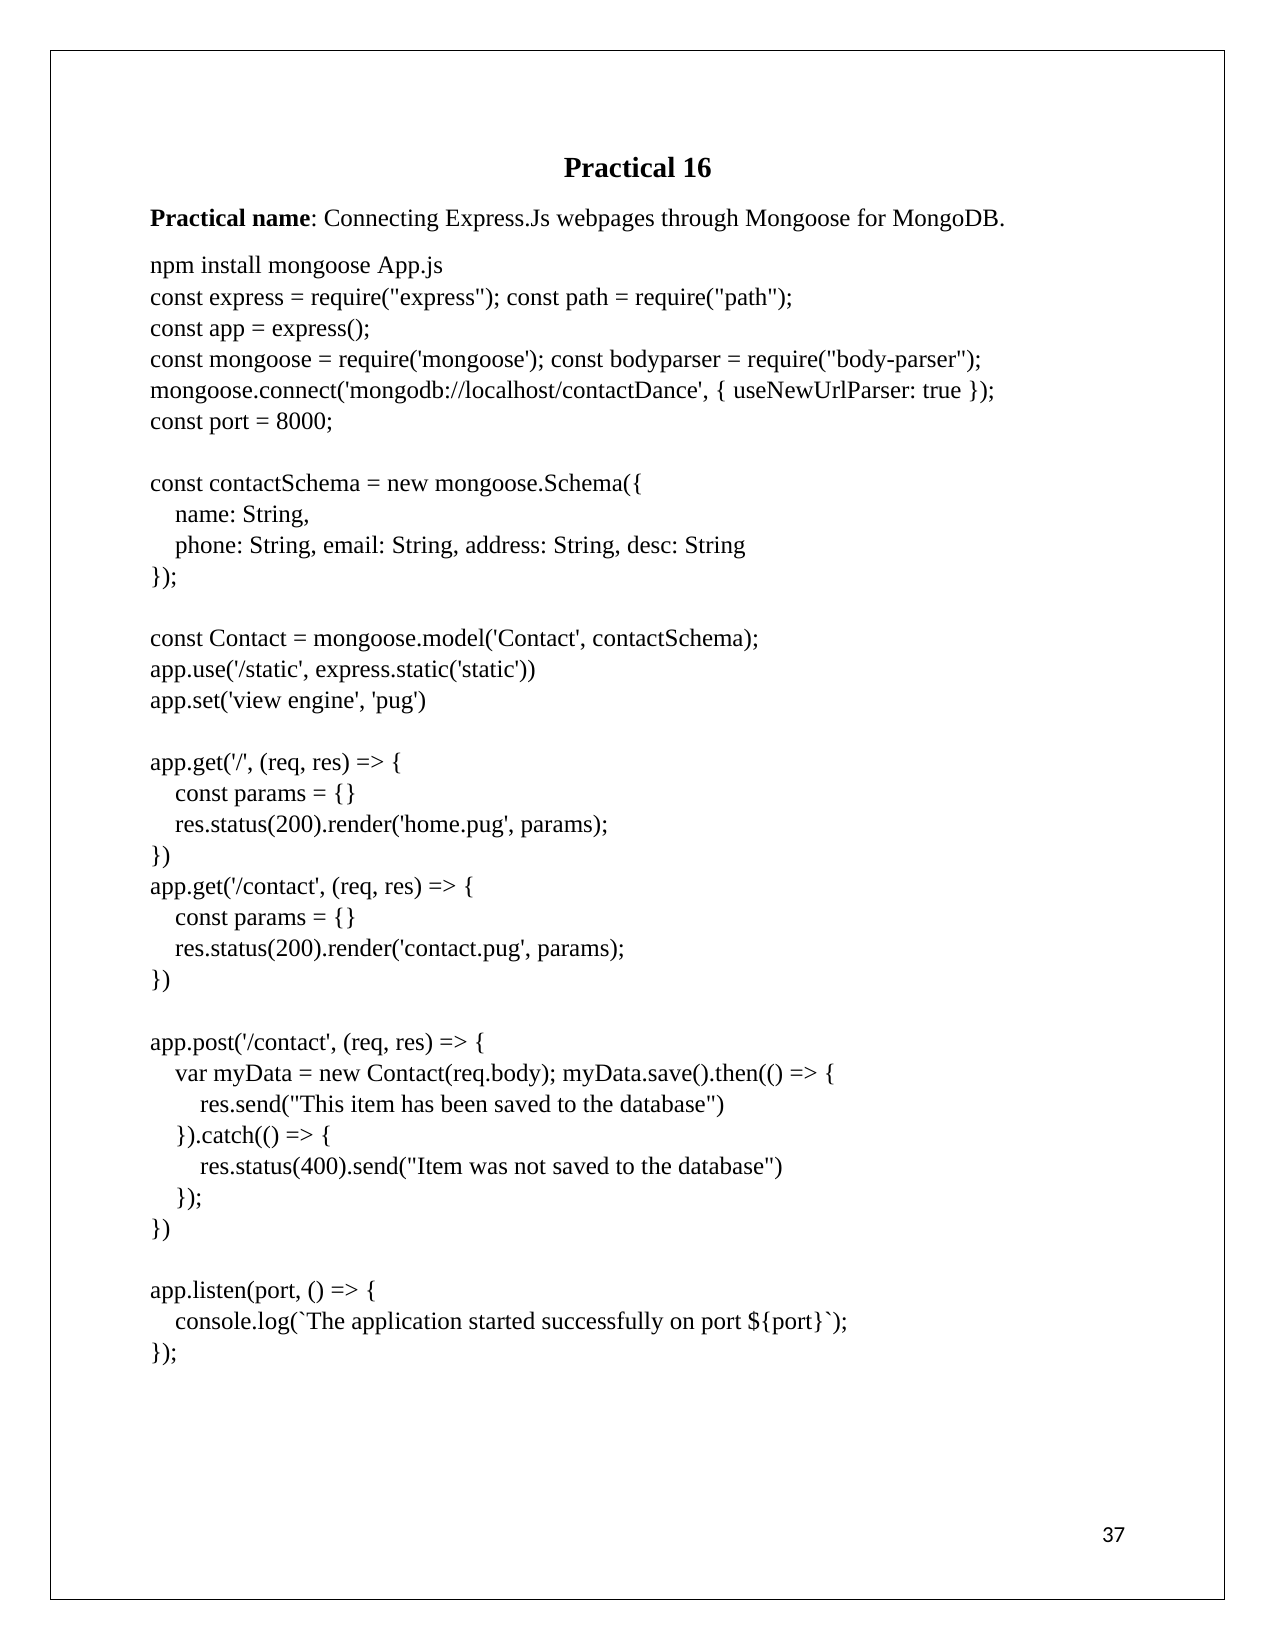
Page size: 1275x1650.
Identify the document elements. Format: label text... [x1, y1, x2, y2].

text Practical 16 [150, 150, 1125, 183]
text var myData = new Contact(req.body); myData.save().then(() => { [150, 1058, 1125, 1086]
text app.post('/contact', (req, res) => { [150, 1027, 1125, 1055]
text }); [150, 1182, 1125, 1211]
text console.log(`The application started successfully on port ${port}`); [150, 1306, 1125, 1335]
text const app = express(); [150, 313, 1125, 341]
text const Contact = mongoose.model('Contact', contactSchema); [150, 623, 1125, 652]
text const mongoose = require('mongoose'); const bodyparser = require("body-parser"); [150, 344, 1125, 372]
text }); [150, 561, 1125, 590]
text }) [150, 964, 1125, 993]
text const params = {} [150, 902, 1125, 931]
text res.status(200).render('home.pug', params); [150, 809, 1125, 838]
text const port = 8000; [150, 406, 1125, 434]
text const express = require("express"); const path = require("path"); [150, 282, 1125, 310]
text }) [150, 1213, 1125, 1242]
text app.get('/', (req, res) => { [150, 747, 1125, 776]
text name: String, [150, 499, 1125, 528]
text app.listen(port, () => { [150, 1275, 1125, 1304]
text res.send("This item has been saved to the database") [150, 1089, 1125, 1117]
text }); [150, 1337, 1125, 1366]
text app.set('view engine', 'pug') [150, 685, 1125, 714]
text }).catch(() => { [150, 1120, 1125, 1148]
text app.get('/contact', (req, res) => { [150, 871, 1125, 900]
text const contactSchema = new mongoose.Schema({ [150, 468, 1125, 497]
text res.status(400).send("Item was not saved to the database") [150, 1151, 1125, 1179]
text Practical name: Connecting Express.Js webpages through Mongoose for MongoDB. [150, 203, 1125, 232]
text }) [150, 840, 1125, 869]
text phone: String, email: String, address: String, desc: String [150, 530, 1125, 559]
text mongoose.connect('mongodb://localhost/contactDance', { useNewUrlParser: true }); [150, 375, 1125, 403]
text npm install mongoose App.js [150, 251, 1125, 279]
text res.status(200).render('contact.pug', params); [150, 933, 1125, 962]
text const params = {} [150, 778, 1125, 807]
text app.use('/static', express.static('static')) [150, 654, 1125, 683]
